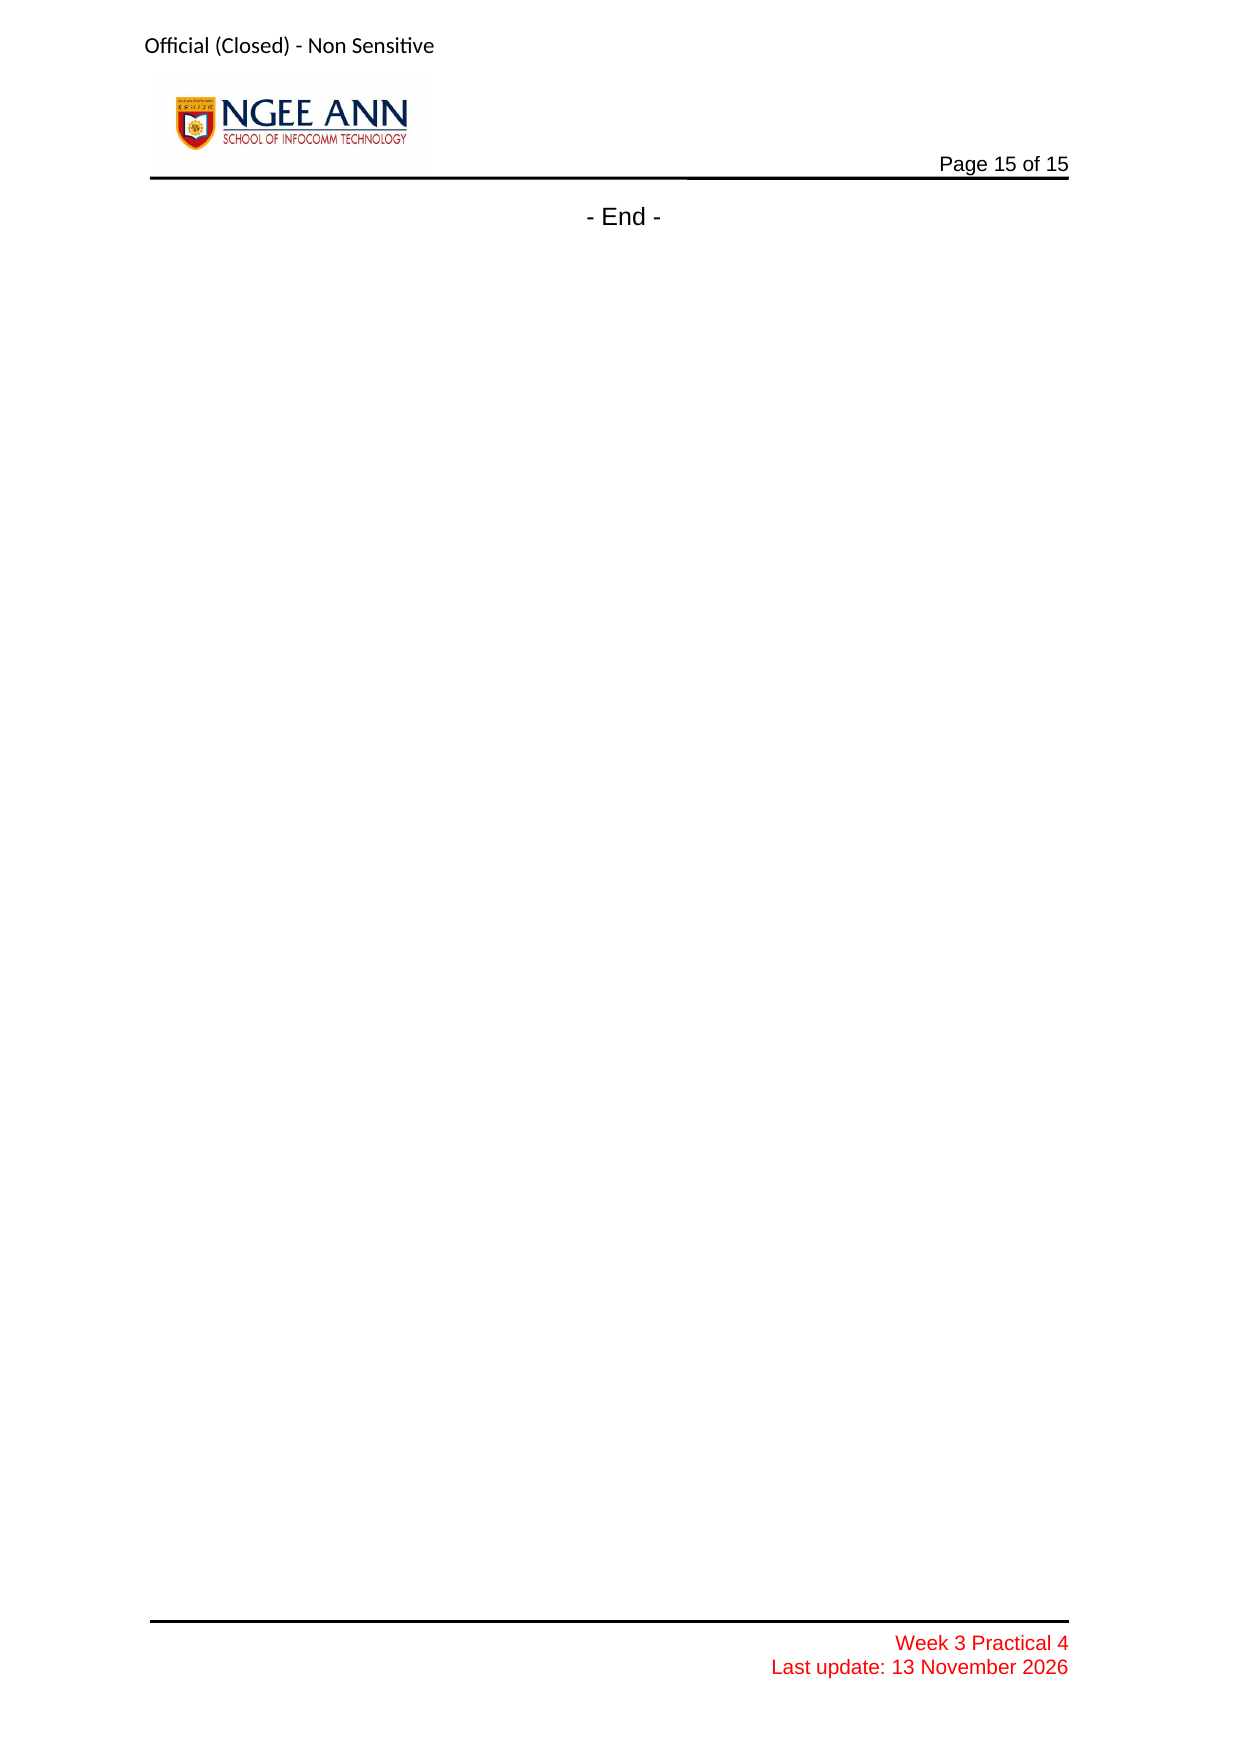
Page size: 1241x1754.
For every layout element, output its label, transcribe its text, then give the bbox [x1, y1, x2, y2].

text - End - [150, 202, 1090, 231]
picture [150, 75, 432, 172]
